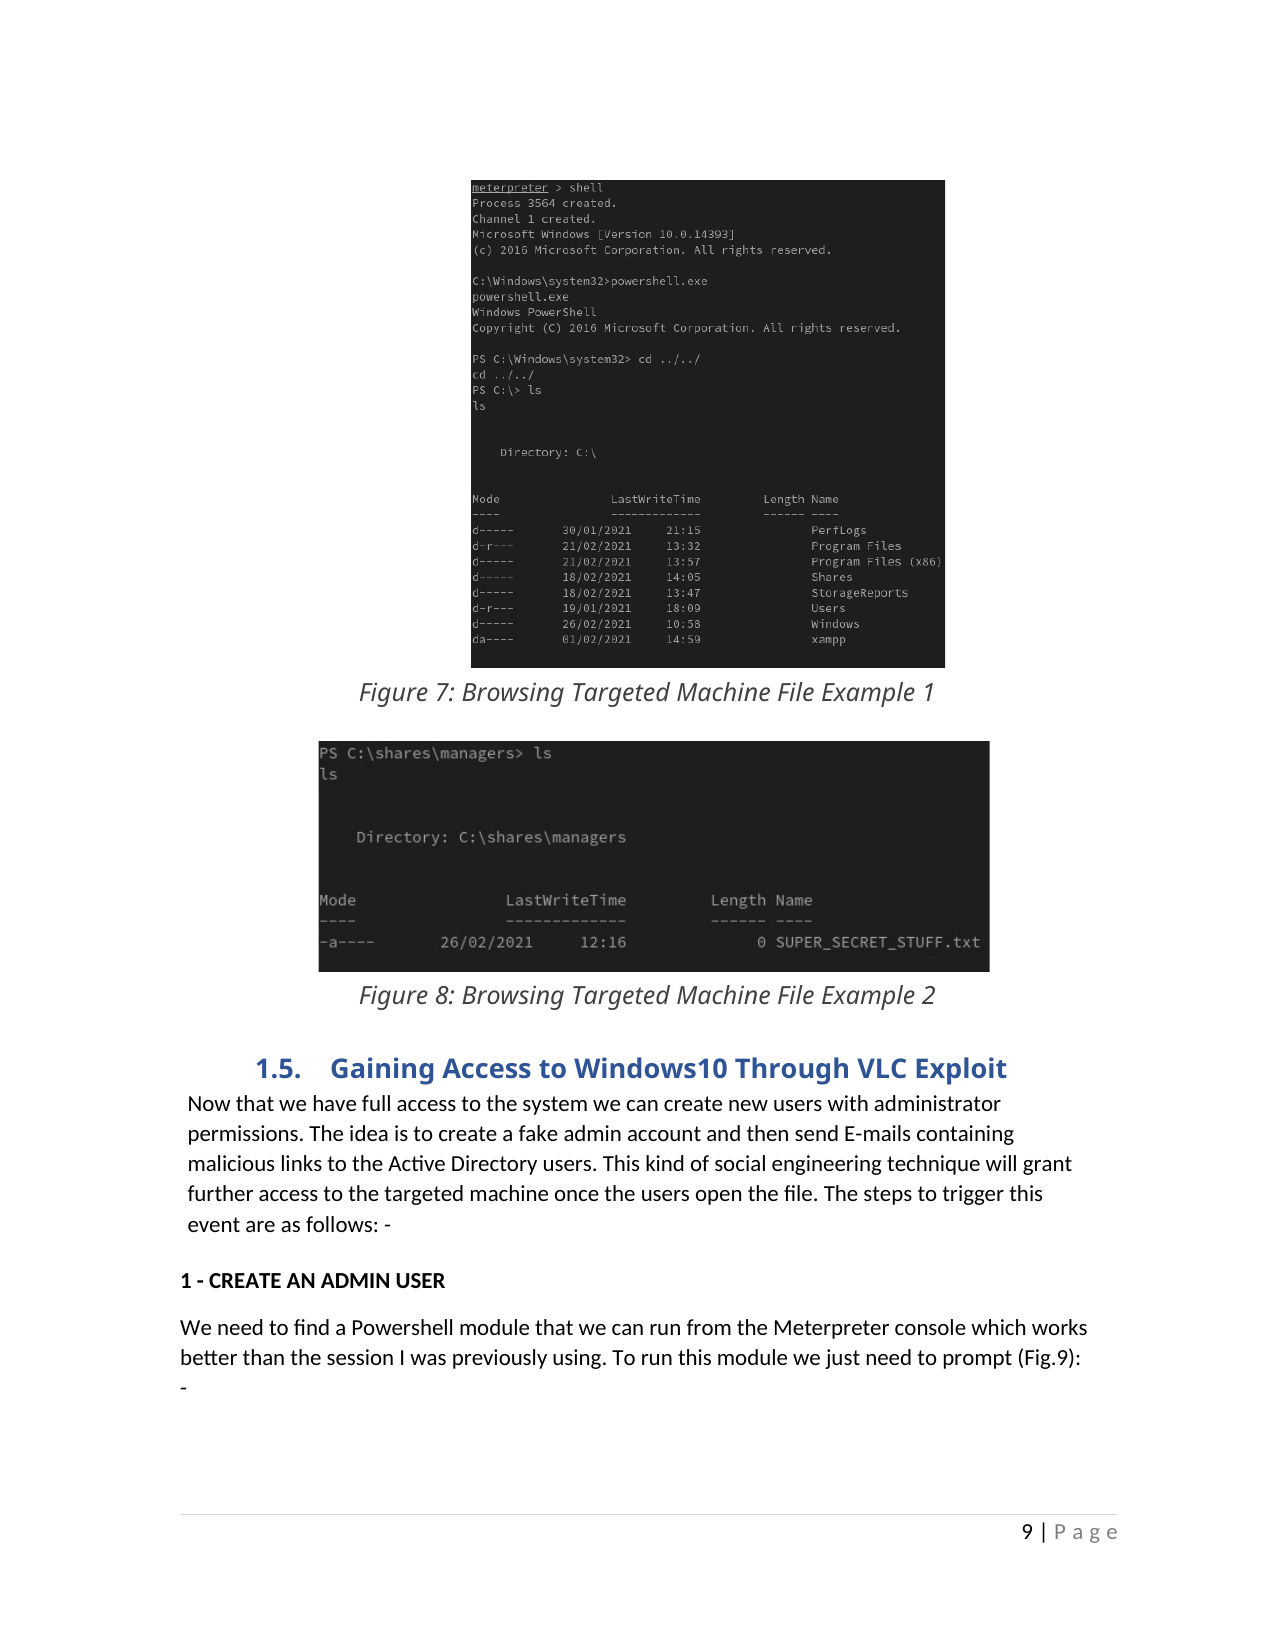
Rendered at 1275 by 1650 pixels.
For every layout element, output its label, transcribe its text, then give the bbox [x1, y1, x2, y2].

picture [318, 741, 990, 972]
text Now that we have full access to the system we can create new users with administrator permissions. The idea is to create a fake admin account and then send E-mails containing malicious links to the Active Directory users. This kind of social engineering technique will grant further access to the targeted machine once the users open the file. The steps to trigger this event are as follows: - [187, 1089, 1093, 1238]
picture [471, 180, 946, 668]
subtitle Gaining Access to Windows10 Through VLC Exploit [255, 1049, 1117, 1086]
subtitle Figure 7: Browsing Targeted Machine File Example 1 [180, 674, 1117, 708]
text We need to find a Powershell module that we can run from the Meterpreter console which works better than the session I was previously using. To run this module we just need to prompt (Fig.9): - [180, 1313, 1093, 1401]
subtitle Figure 8: Browsing Targeted Machine File Example 2 [180, 978, 1117, 1012]
text 1 - CREATE AN ADMIN USER [180, 1266, 1117, 1294]
